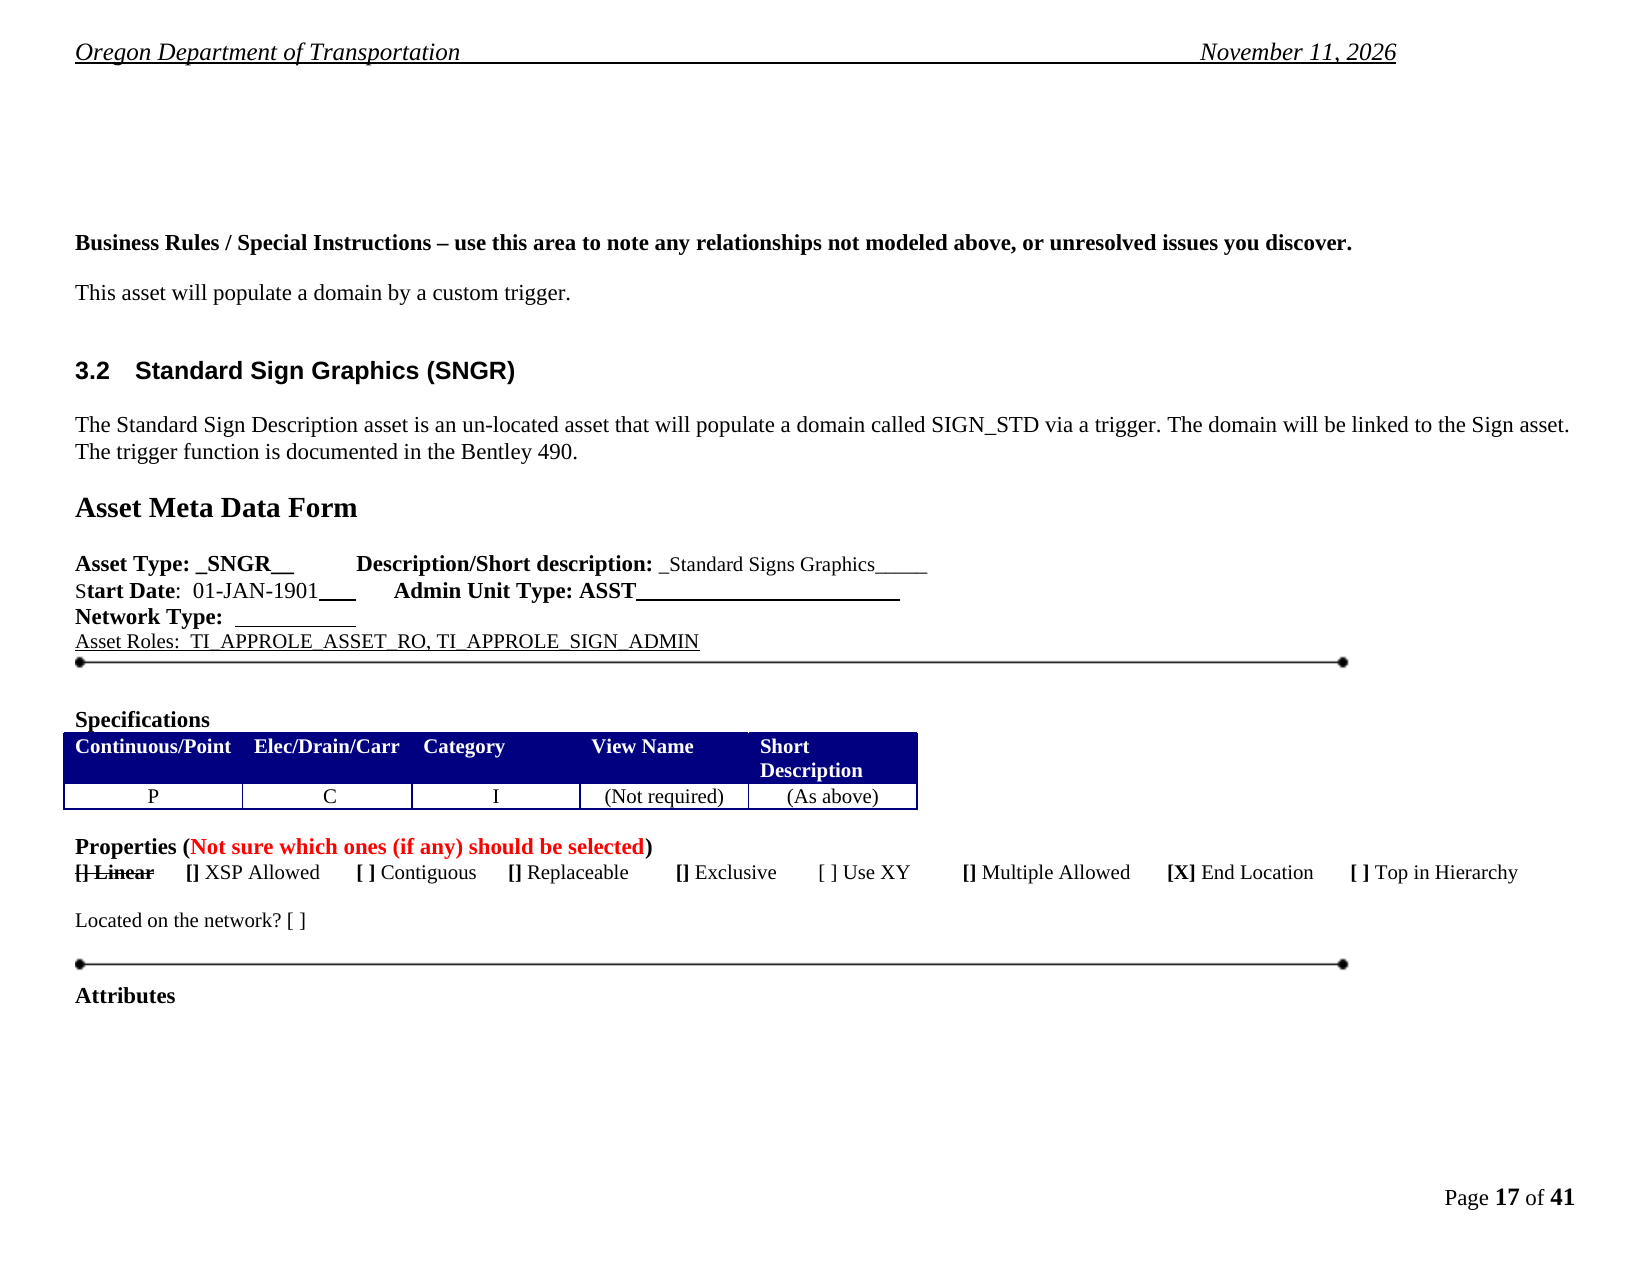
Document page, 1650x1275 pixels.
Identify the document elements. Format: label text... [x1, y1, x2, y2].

text Business Rules / Special Instructions – use this area to note any relationships not modeled above, or unresolved issues you discover. [75, 229, 1575, 255]
table_cell [749, 784, 916, 808]
table_header [749, 734, 916, 782]
table_header [65, 734, 242, 782]
table_header [581, 734, 748, 782]
table_cell [581, 784, 748, 808]
text This asset will a custom trigger [75, 279, 1575, 306]
table_cell [65, 784, 242, 808]
table_header [243, 734, 411, 782]
table_header [413, 734, 579, 782]
picture [75, 956, 1350, 977]
table_cell [243, 784, 411, 808]
table_cell [413, 784, 579, 808]
picture [75, 653, 1350, 675]
